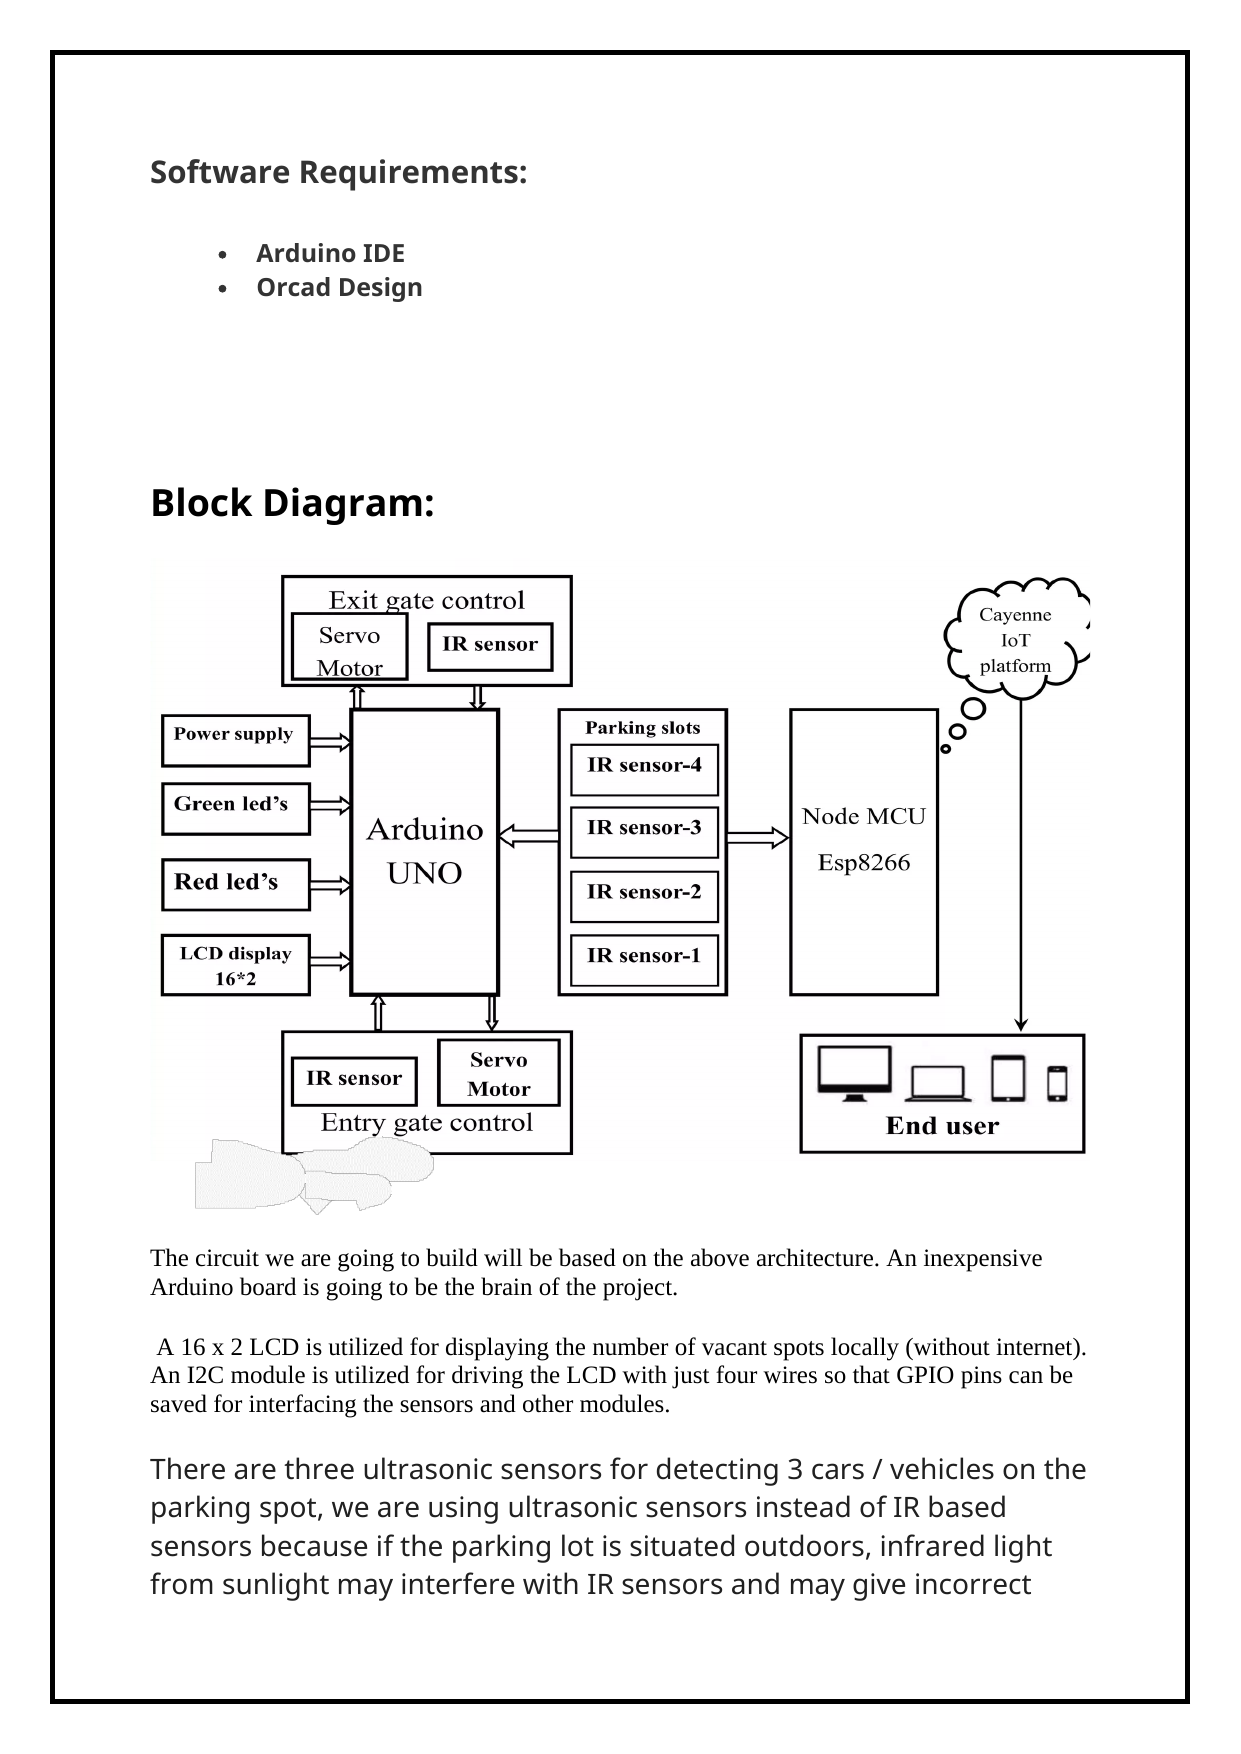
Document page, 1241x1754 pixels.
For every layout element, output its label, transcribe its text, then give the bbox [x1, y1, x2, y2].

text A 16 x 2 LCD is utilized for displaying the number of vacant spots locally (without internet). An I2C module is utilized for driving the LCD with just four wires so that GPIO pins can be saved for interfacing the sensors and other modules. [150, 1332, 1090, 1418]
text Block Diagram: [150, 476, 1090, 527]
list Orcad Design [219, 269, 1090, 303]
list Arduino IDE [219, 235, 1090, 269]
picture [150, 558, 1091, 1218]
text Software Requirements: [150, 150, 1090, 193]
text The circuit we are going to build will be based on the above architecture. An inexpensive Arduino board is going to be the brain of the project. [150, 1243, 1090, 1300]
